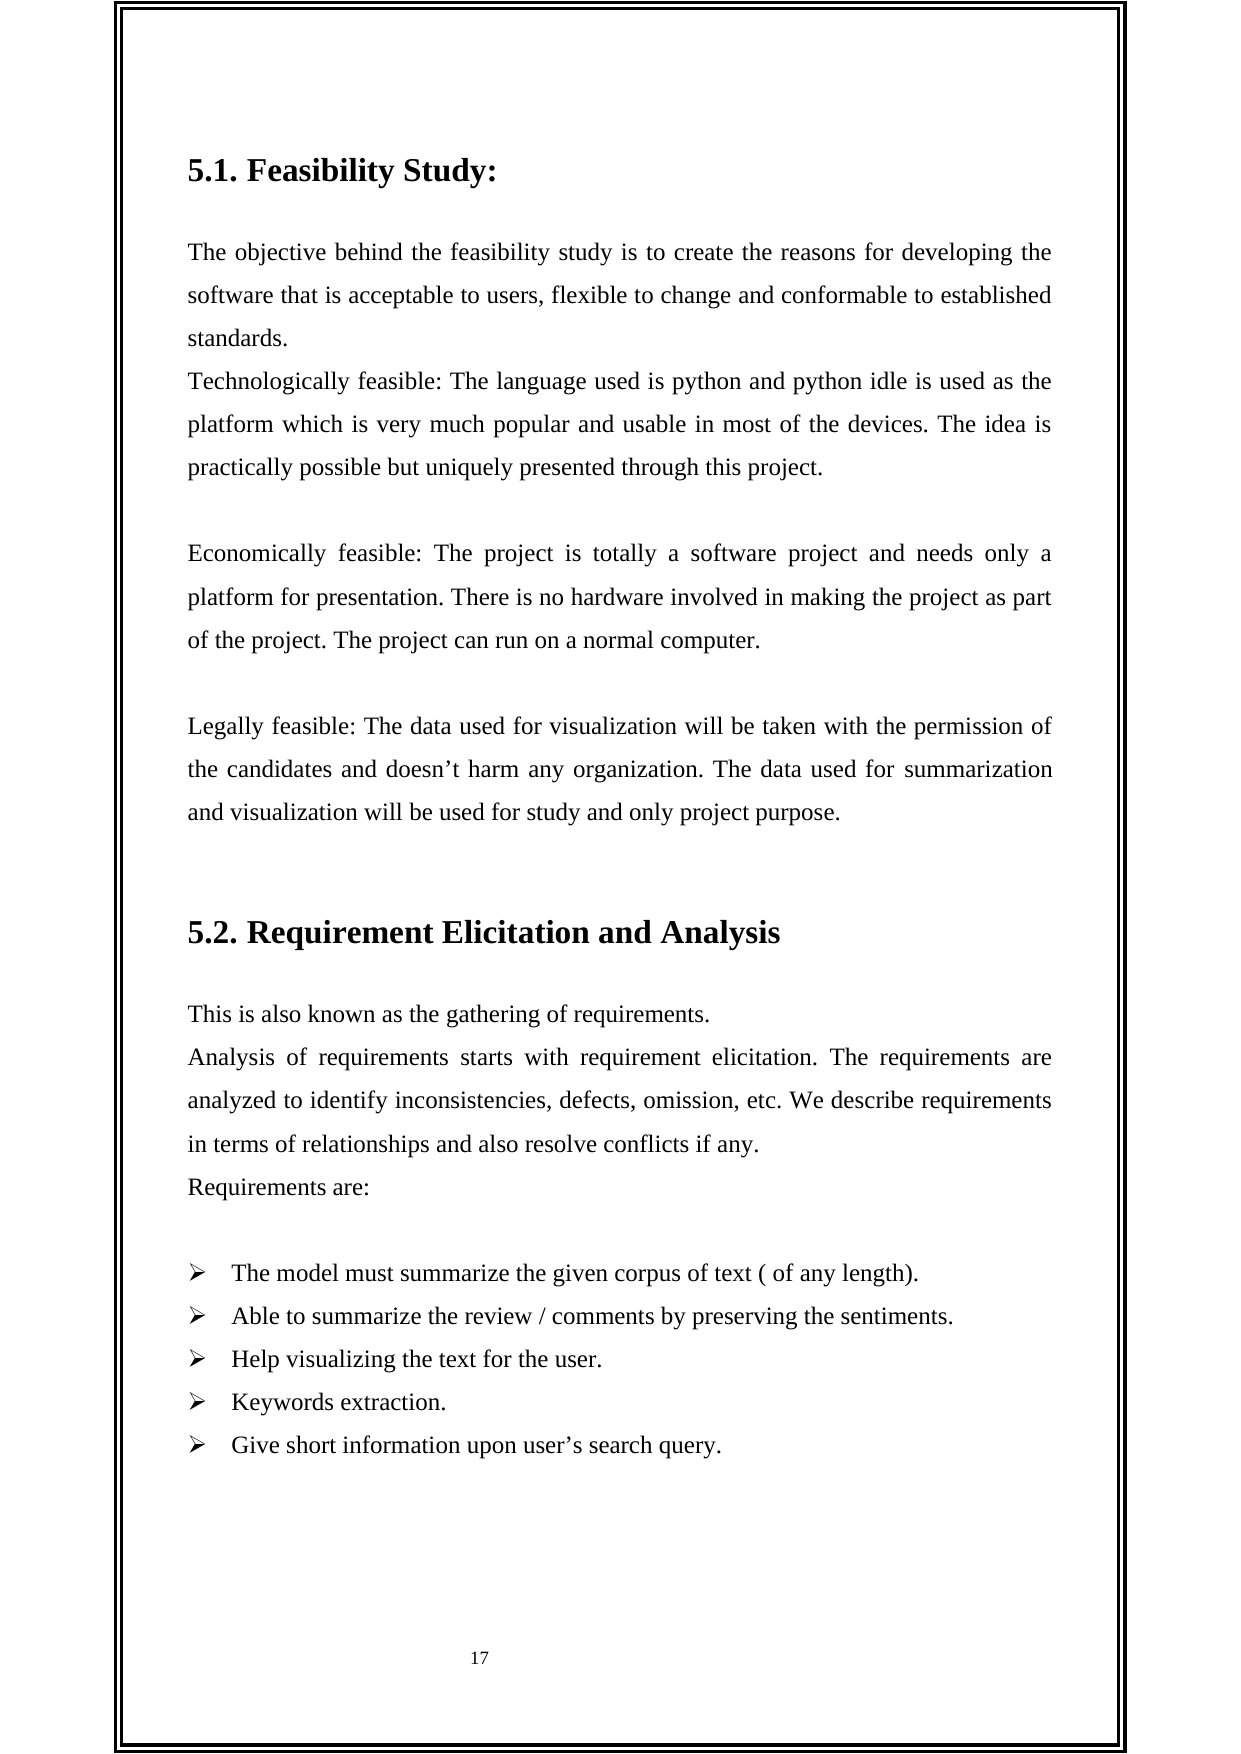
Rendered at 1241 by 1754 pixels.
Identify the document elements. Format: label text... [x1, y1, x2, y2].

list Keywords extraction. [187, 1387, 1053, 1416]
text Technologically feasible: The language used is python and python idle is used as the platform which is very much popular and usable in most of the devices. The idea is practically possible but uniquely presented through this project. [187, 366, 1053, 481]
text Requirements are: [187, 1172, 1053, 1201]
text Legally feasible: The data used for visualization will be taken with the permission of the candidates and doesn’t harm any organization. The data used for summarization and visualization will be used for study and only project purpose. [187, 711, 1053, 826]
text This is also known as the gathering of requirements. [187, 999, 1053, 1028]
list The model must summarize the given corpus of text ( of any length). [187, 1258, 1053, 1287]
text The objective behind the feasibility study is to create the reasons for developing the software that is acceptable to users, flexible to change and conformable to established standards. [187, 237, 1053, 352]
text Analysis of requirements starts with requirement elicitation. The requirements are analyzed to identify inconsistencies, defects, omission, etc. We describe requirements in terms of relationships and also resolve conflicts if any. [187, 1042, 1053, 1157]
list Help visualizing the text for the user. [187, 1344, 1053, 1373]
subtitle Requirement Elicitation and Analysis [187, 913, 1053, 951]
subtitle Feasibility Study: [187, 150, 1053, 188]
text Economically feasible: The project is totally a software project and needs only a platform for presentation. There is no hardware involved in making the project as part of the project. The project can run on a normal computer. [187, 538, 1053, 653]
list Give short information upon user’s search query. [187, 1431, 1053, 1459]
list Able to summarize the review / comments by preserving the sentiments. [187, 1301, 1053, 1330]
